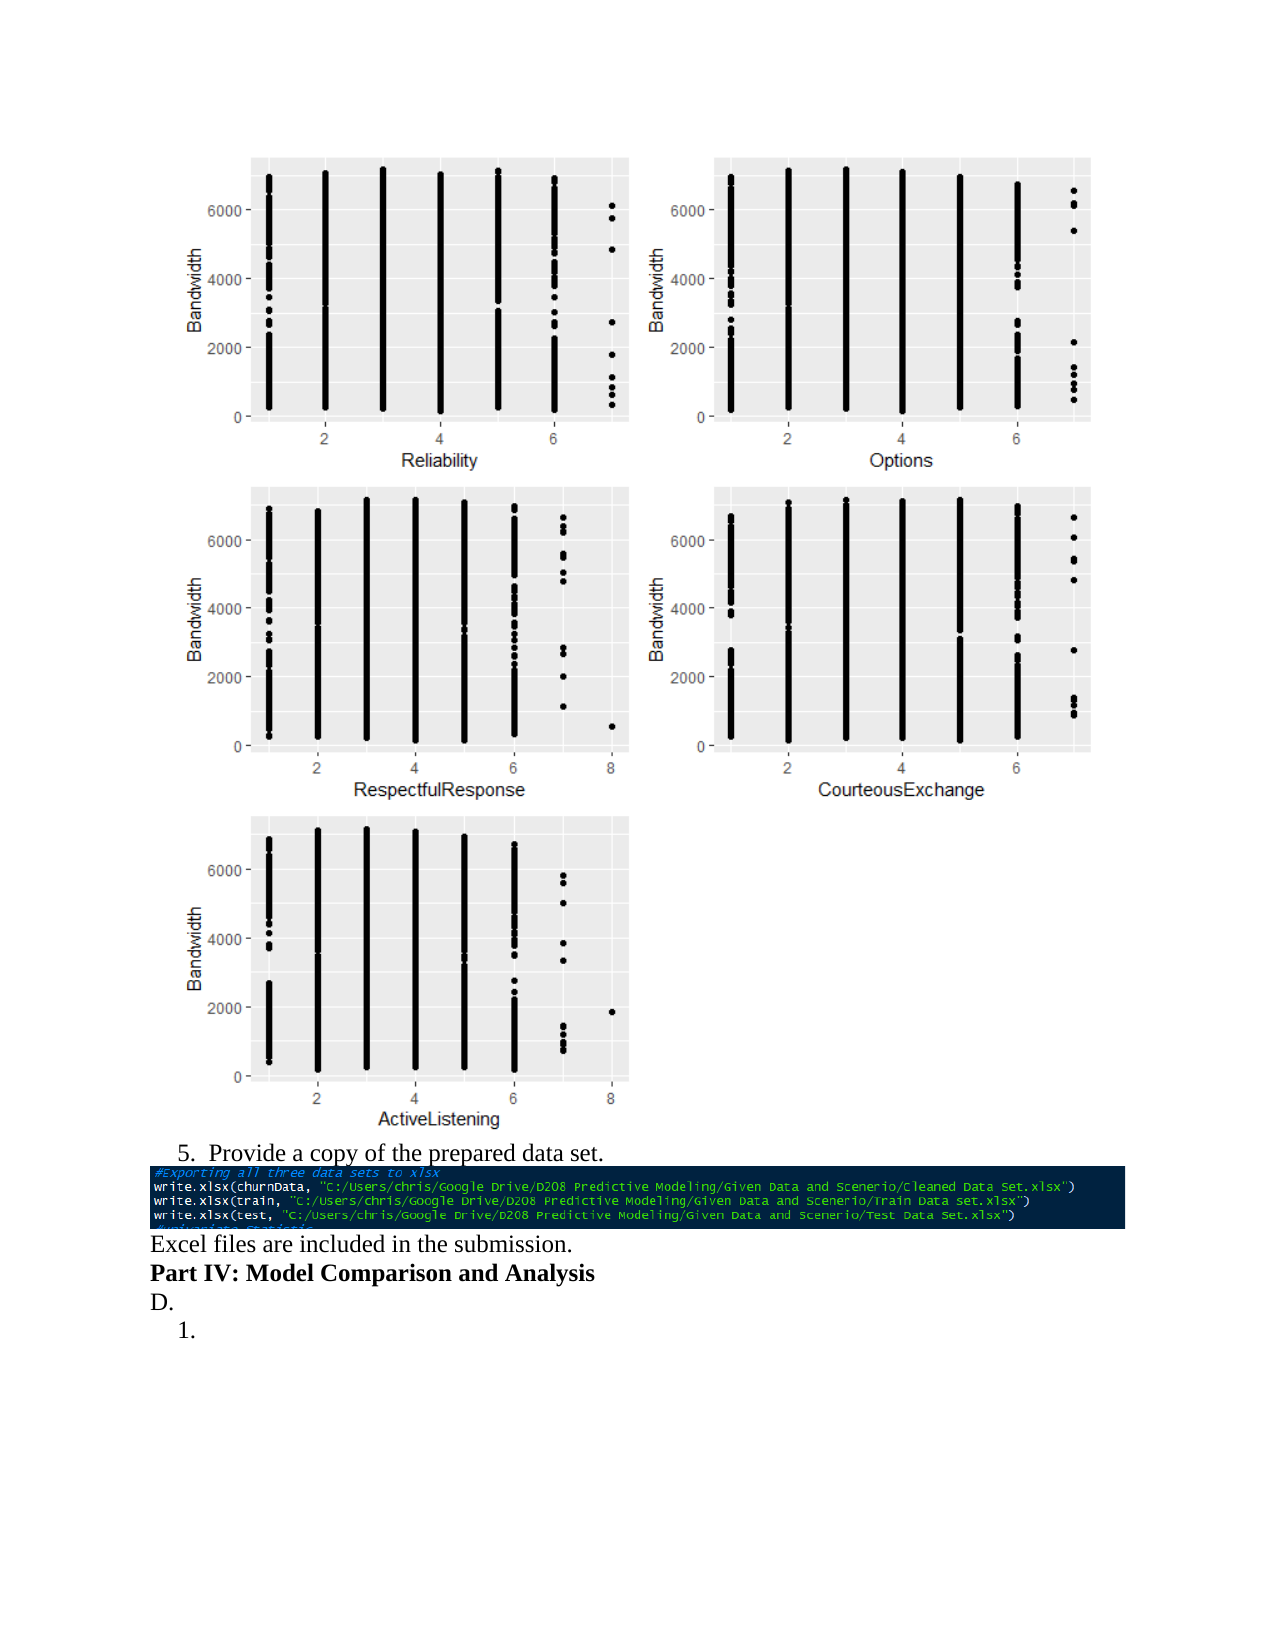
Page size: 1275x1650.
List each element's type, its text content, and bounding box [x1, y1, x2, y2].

text D. [150, 1287, 1125, 1315]
picture [150, 1166, 1125, 1229]
text Part IV: Model Comparison and Analysis [150, 1258, 1125, 1287]
picture [177, 150, 1101, 1138]
text 1. [177, 1315, 1125, 1344]
text 5. Provide a copy of the prepared data set. [177, 1138, 1125, 1166]
text Excel files are included in the submission. [150, 1229, 1125, 1258]
